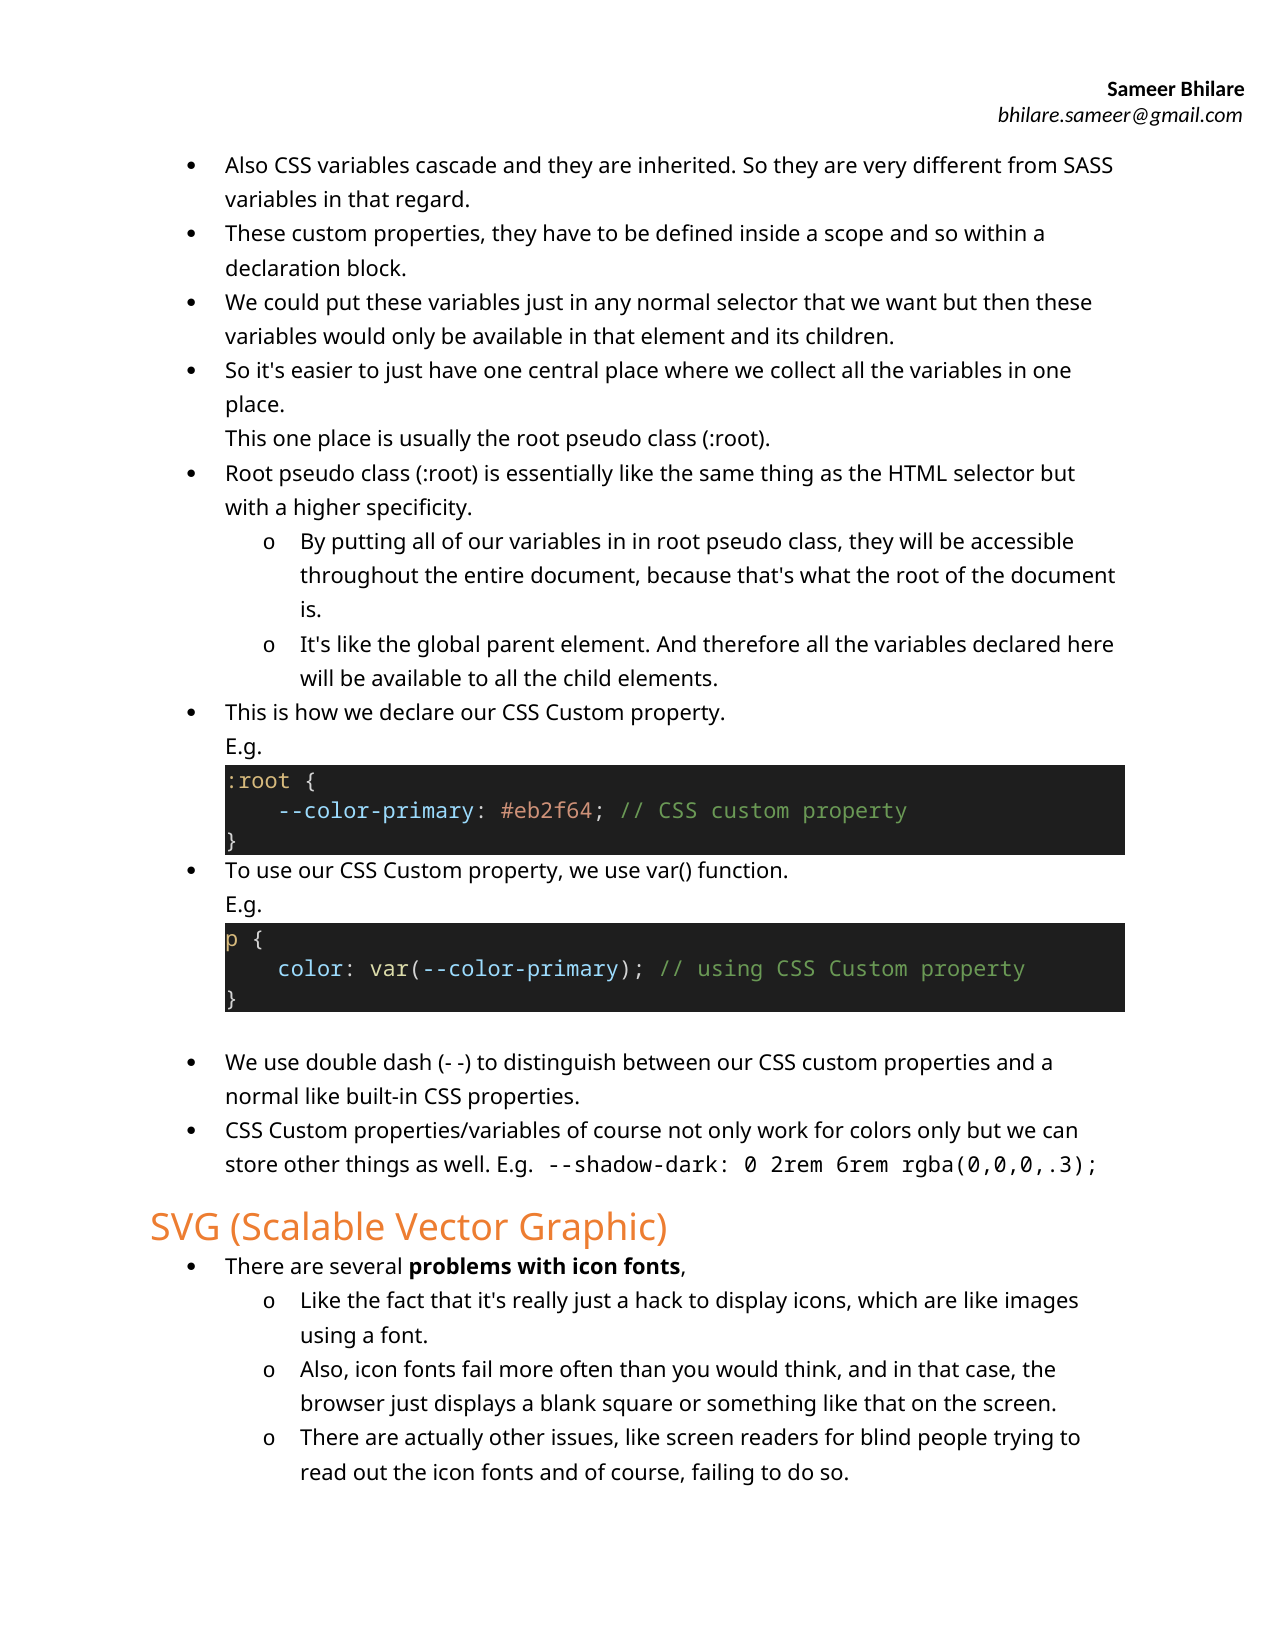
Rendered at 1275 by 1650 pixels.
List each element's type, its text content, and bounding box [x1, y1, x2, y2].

list CSS Custom properties/variables of course not only work for colors only but we can store other things as well. E.g. --shadow-dark: 0 2rem 6rem rgba(0,0,0,.3); [187, 1115, 1125, 1179]
list To use our CSS Custom property, we use var() function. E.g. [187, 855, 1125, 919]
list These custom properties, they have to be defined inside a scope and so within a declaration block. [187, 218, 1125, 282]
list There are several problems with icon fonts, [187, 1251, 1125, 1281]
subtitle SVG (Scalable Vector Graphic) [150, 1200, 1125, 1251]
list color: var(--color-primary); // using CSS Custom property [225, 953, 1125, 983]
list p { [225, 923, 1125, 953]
list } [225, 825, 1125, 855]
list It's like the global parent element. And therefore all the variables declared here will be available to all the child elements. [262, 628, 1125, 693]
list --color-primary: #eb2f64; // CSS custom property [225, 795, 1125, 825]
list By putting all of our variables in in root pseudo class, they will be accessible throughout the entire document, because that's what the root of the document is. [262, 526, 1125, 624]
list Like the fact that it's really just a hack to display icons, which are like images using a font. [262, 1285, 1125, 1349]
list Also, icon fonts fail more often than you would think, and in that case, the browser just displays a blank square or something like that on the screen. [262, 1354, 1125, 1418]
list We could put these variables just in any normal selector that we want but then these variables would only be available in that element and its children. [187, 287, 1125, 351]
list } [225, 983, 1125, 1012]
list There are actually other issues, like screen readers for blind people trying to read out the icon fonts and of course, failing to do so. [262, 1422, 1125, 1486]
list Root pseudo class (:root) is essentially like the same thing as the HTML selector but with a higher specificity. [187, 457, 1125, 521]
list :root { [225, 765, 1125, 795]
list This one place is usually the root pseudo class (:root). [225, 423, 1125, 453]
list This is how we declare our CSS Custom property. E.g. [187, 697, 1125, 761]
list So it's easier to just have one central place where we collect all the variables in one place. [187, 355, 1125, 419]
list We use double dash (- -) to distinguish between our CSS custom properties and a normal like built-in CSS properties. [187, 1047, 1125, 1111]
list Also CSS variables cascade and they are inherited. So they are very different from SASS variables in that regard. [187, 150, 1125, 214]
